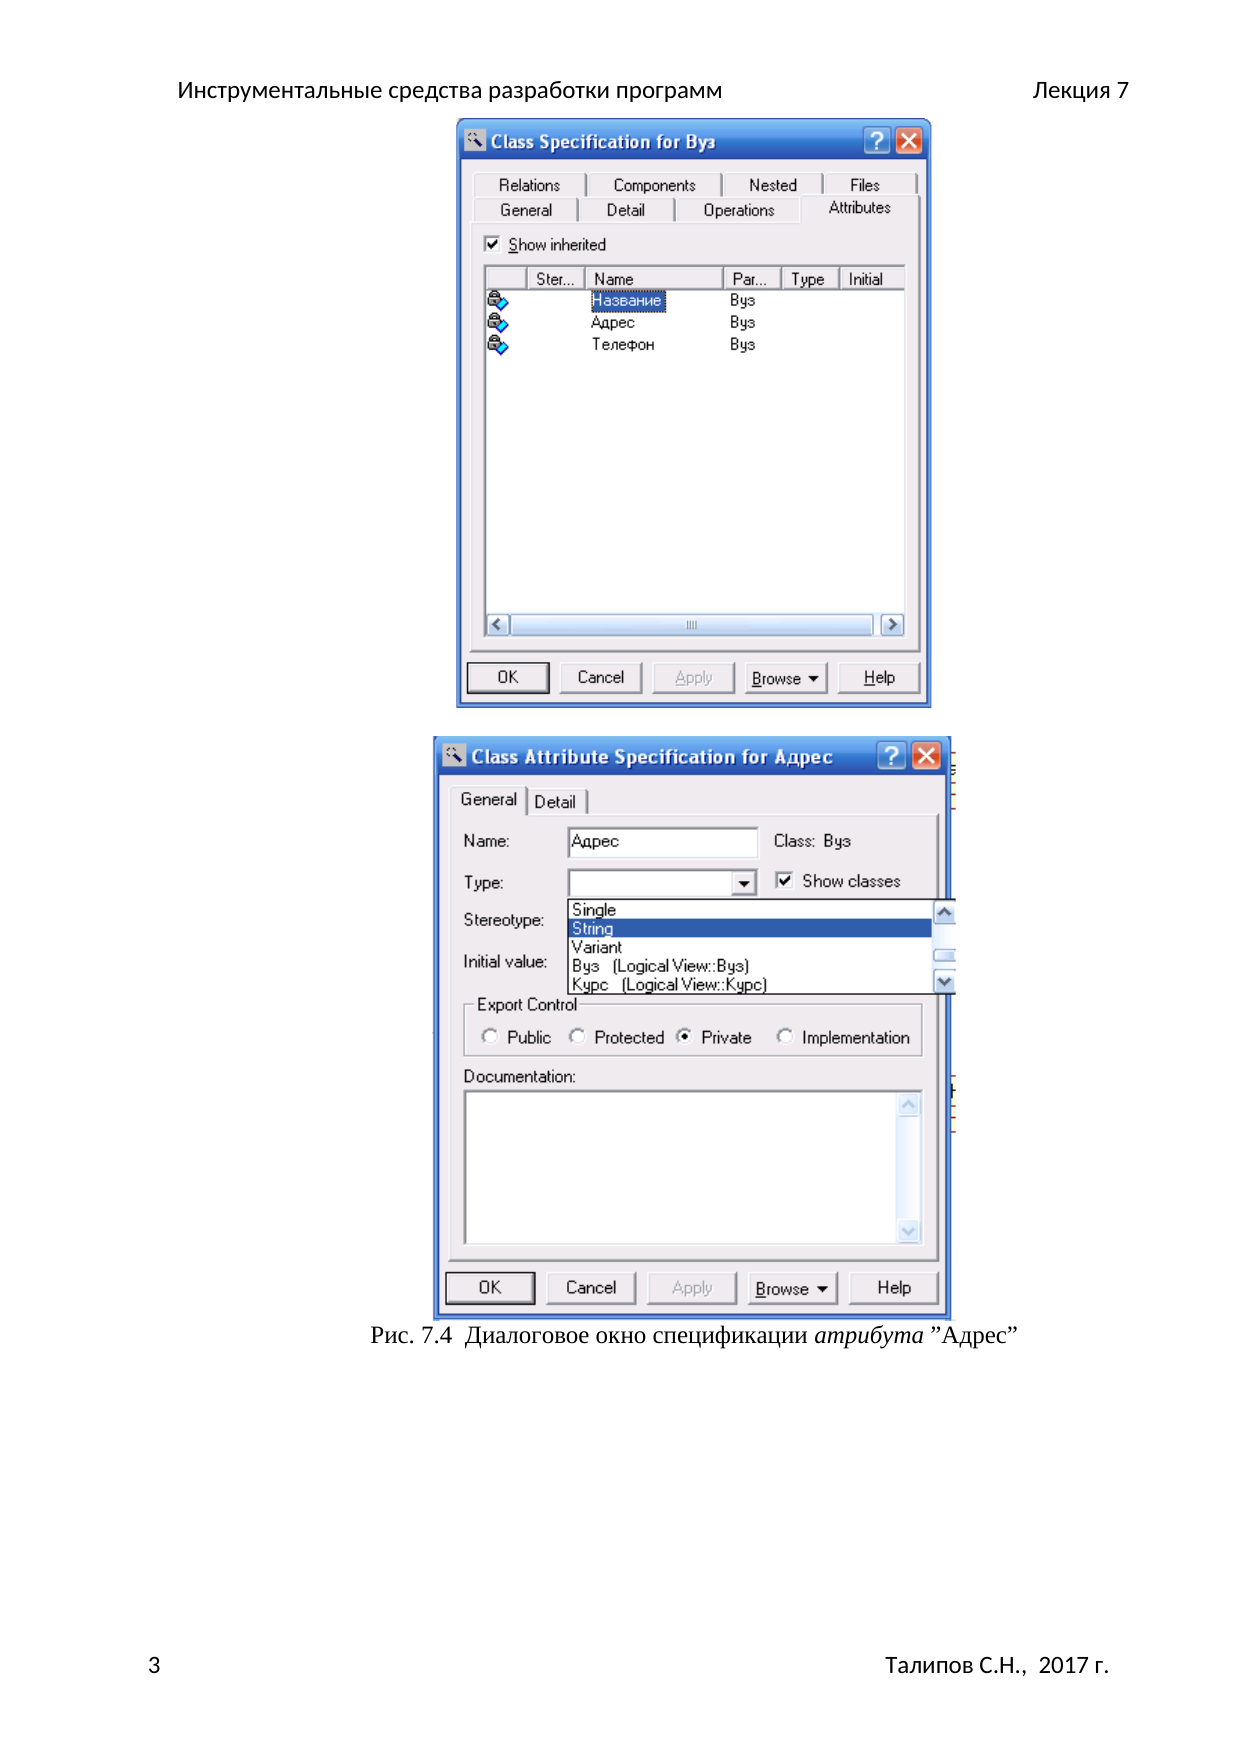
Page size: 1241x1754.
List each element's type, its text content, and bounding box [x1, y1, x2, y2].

picture [432, 736, 956, 1321]
text Рис. 7.4 Диалоговое окно спецификации атрибута ”Адрес” [148, 1320, 1181, 1349]
picture [456, 118, 932, 708]
